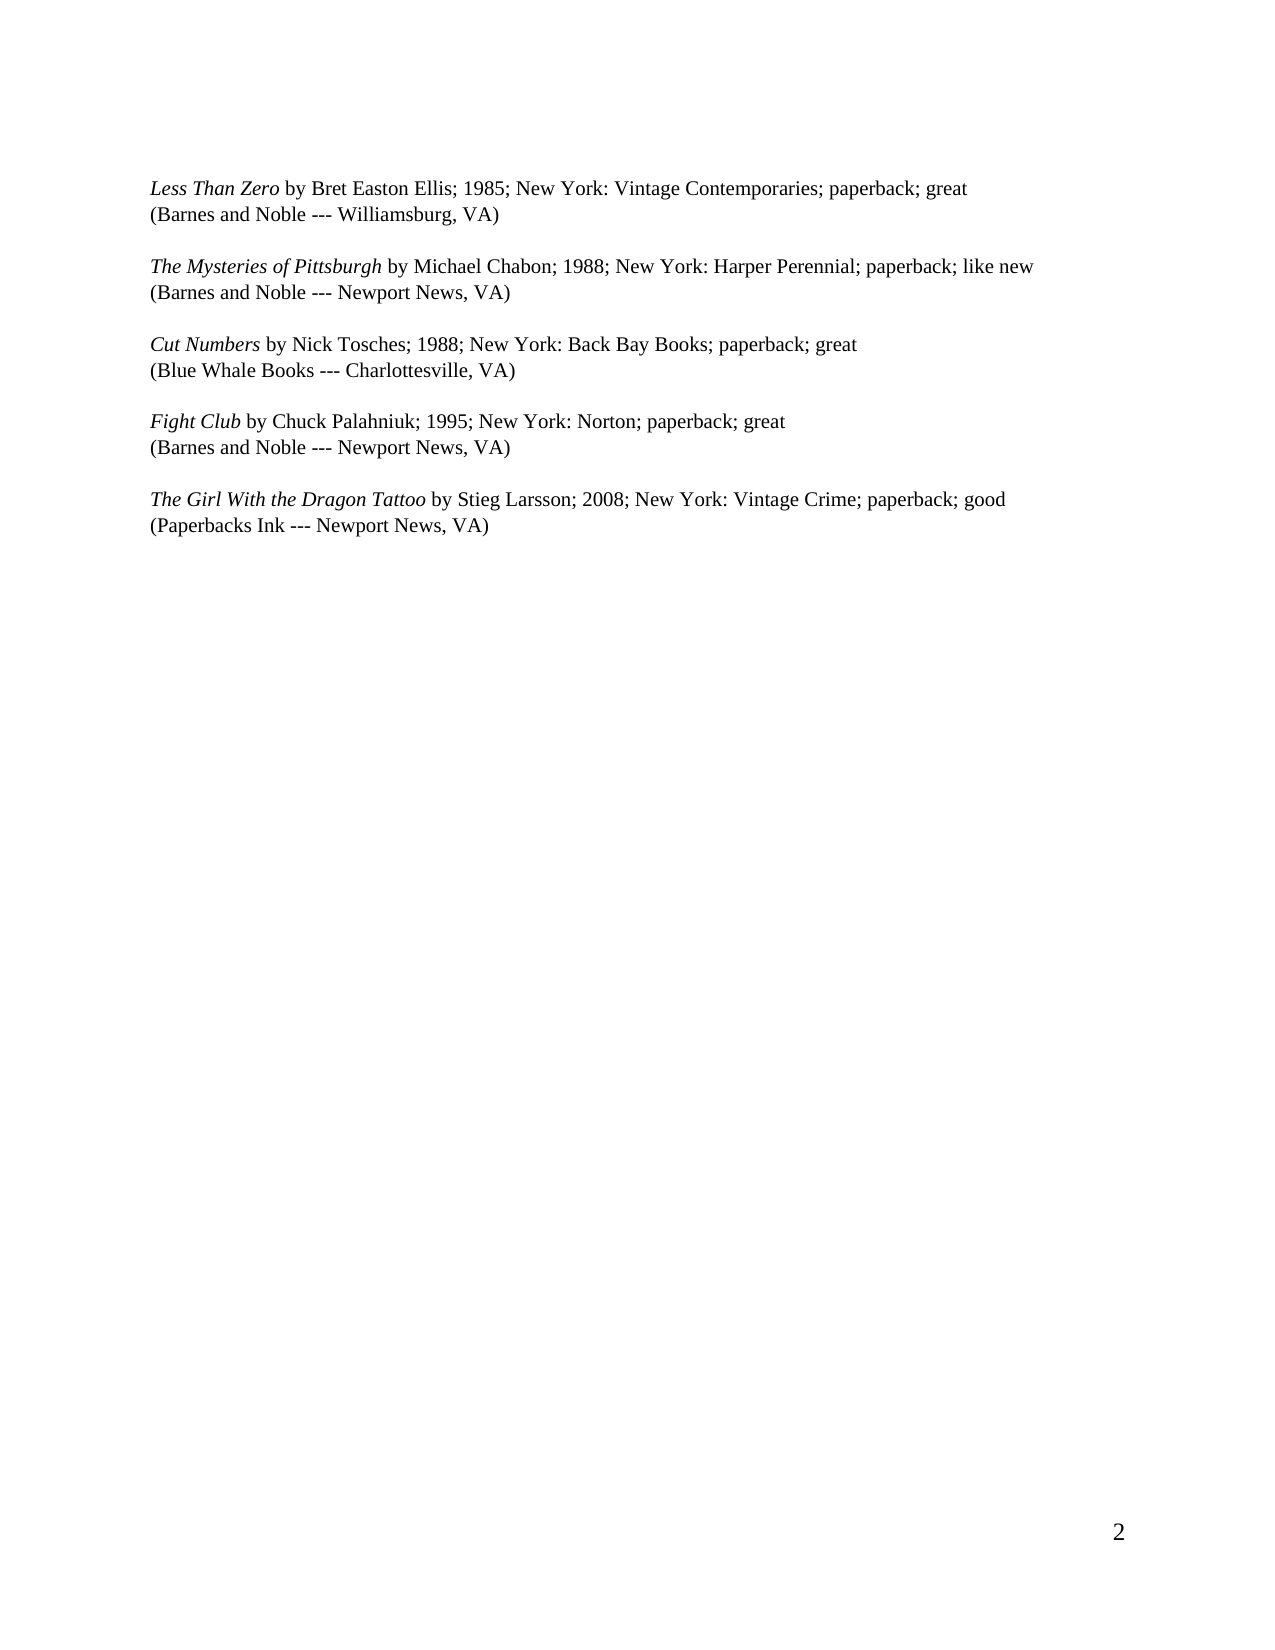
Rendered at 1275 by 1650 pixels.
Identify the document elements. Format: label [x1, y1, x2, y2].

text [150, 150, 1125, 537]
